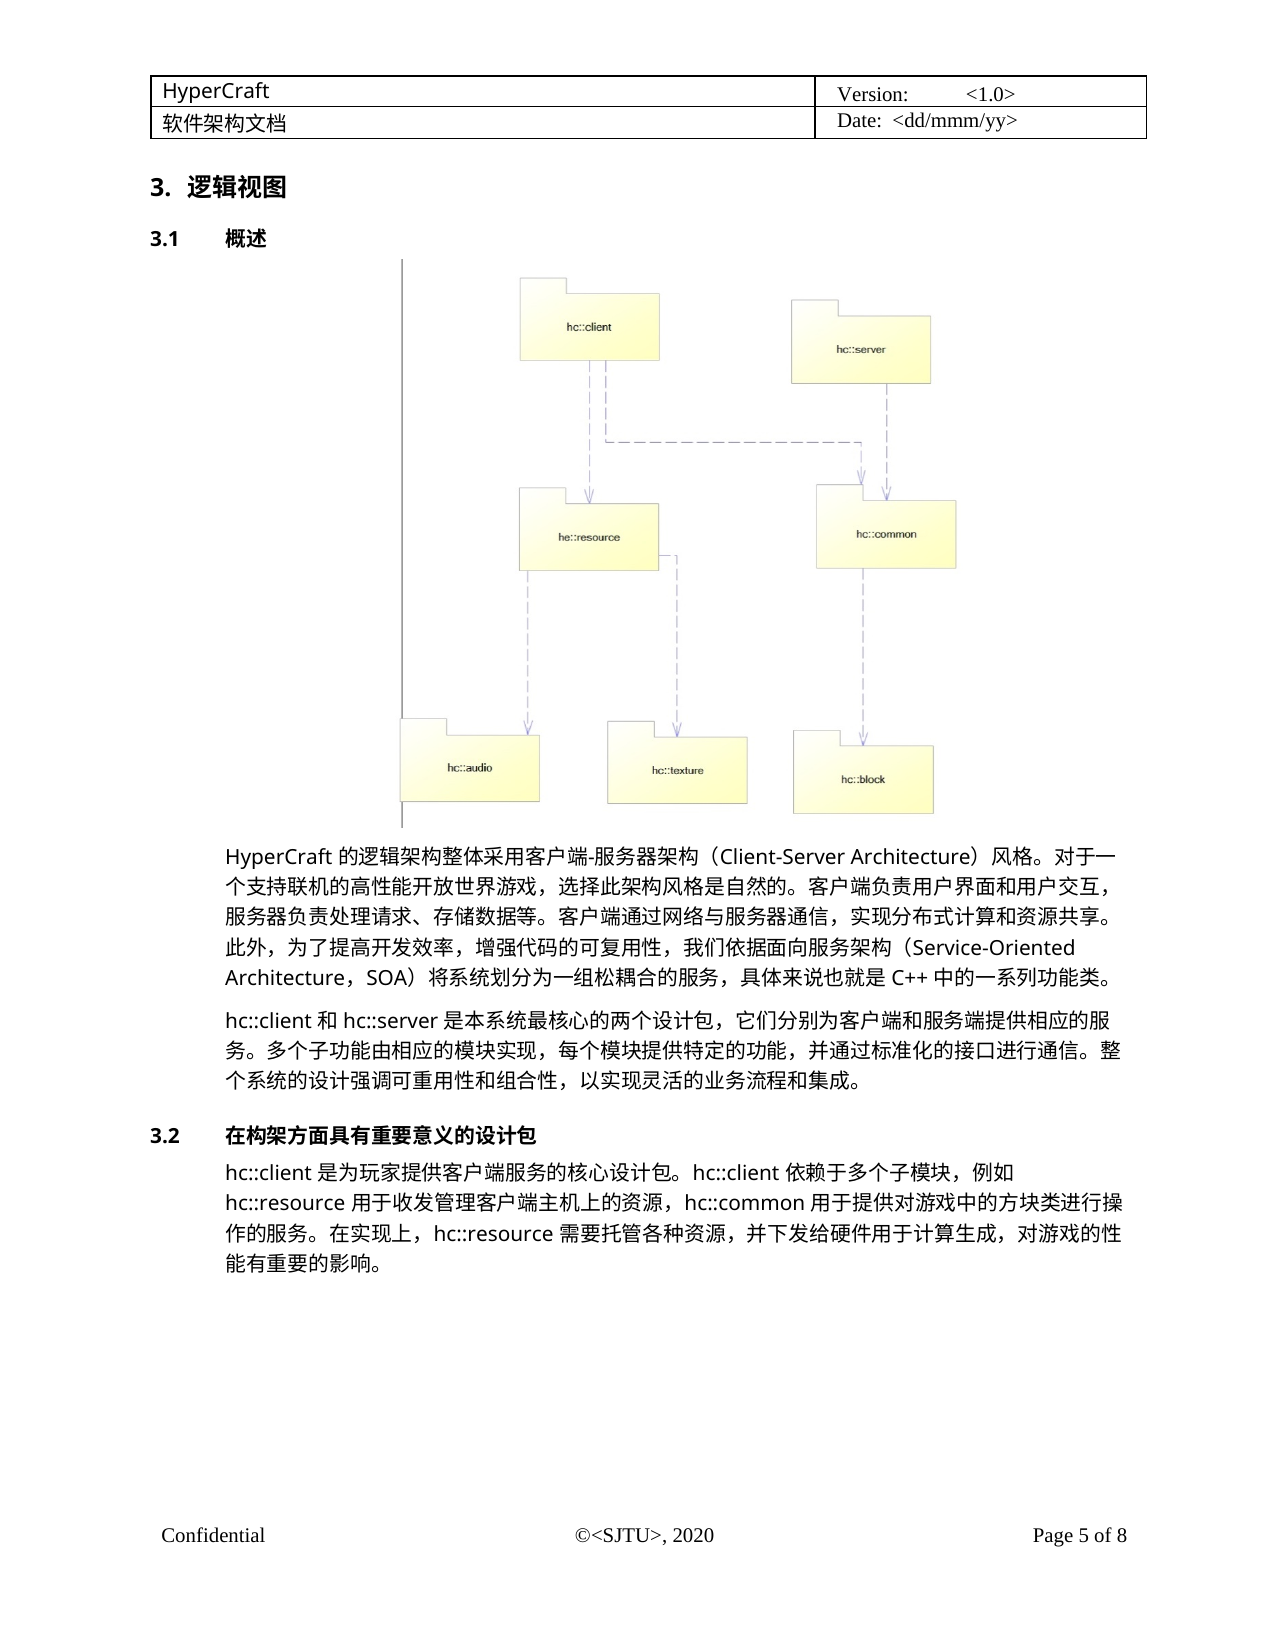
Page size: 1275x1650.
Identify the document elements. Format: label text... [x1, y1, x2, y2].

text hc::client 和 hc::server 是本系统最核心的两个设计包，它们分别为客户端和服务端提供相应的服务。多个子功能由相应的模块实现，每个模块提供特定的功能，并通过标准化的接口进行通信。整个系统的设计强调可重用性和组合性，以实现灵活的业务流程和集成。 [225, 1004, 1125, 1094]
subtitle 逻辑视图 [150, 167, 1125, 204]
text HyperCraft 的逻辑架构整体采用客户端-服务器架构（Client-Server Architecture）风格。对于一个支持联机的高性能开放世界游戏，选择此架构风格是自然的。客户端负责用户界面和用户交互，服务器负责处理请求、存储数据等。客户端通过网络与服务器通信，实现分布式计算和资源共享。此外，为了提高开发效率，增强代码的可复用性，我们依据面向服务架构（Service-Oriented Architecture，SOA）将系统划分为一组松耦合的服务，具体来说也就是 C++ 中的一系列功能类。 [225, 840, 1125, 991]
picture [375, 259, 975, 828]
subtitle 概述 [150, 222, 1125, 253]
text hc::client 是为玩家提供客户端服务的核心设计包。hc::client 依赖于多个子模块，例如 hc::resource 用于收发管理客户端主机上的资源，hc::common 用于提供对游戏中的方块类进行操作的服务。在实现上，hc::resource 需要托管各种资源，并下发给硬件用于计算生成，对游戏的性能有重要的影响。 [225, 1156, 1125, 1277]
subtitle 在构架方面具有重要意义的设计包 [150, 1119, 1125, 1150]
